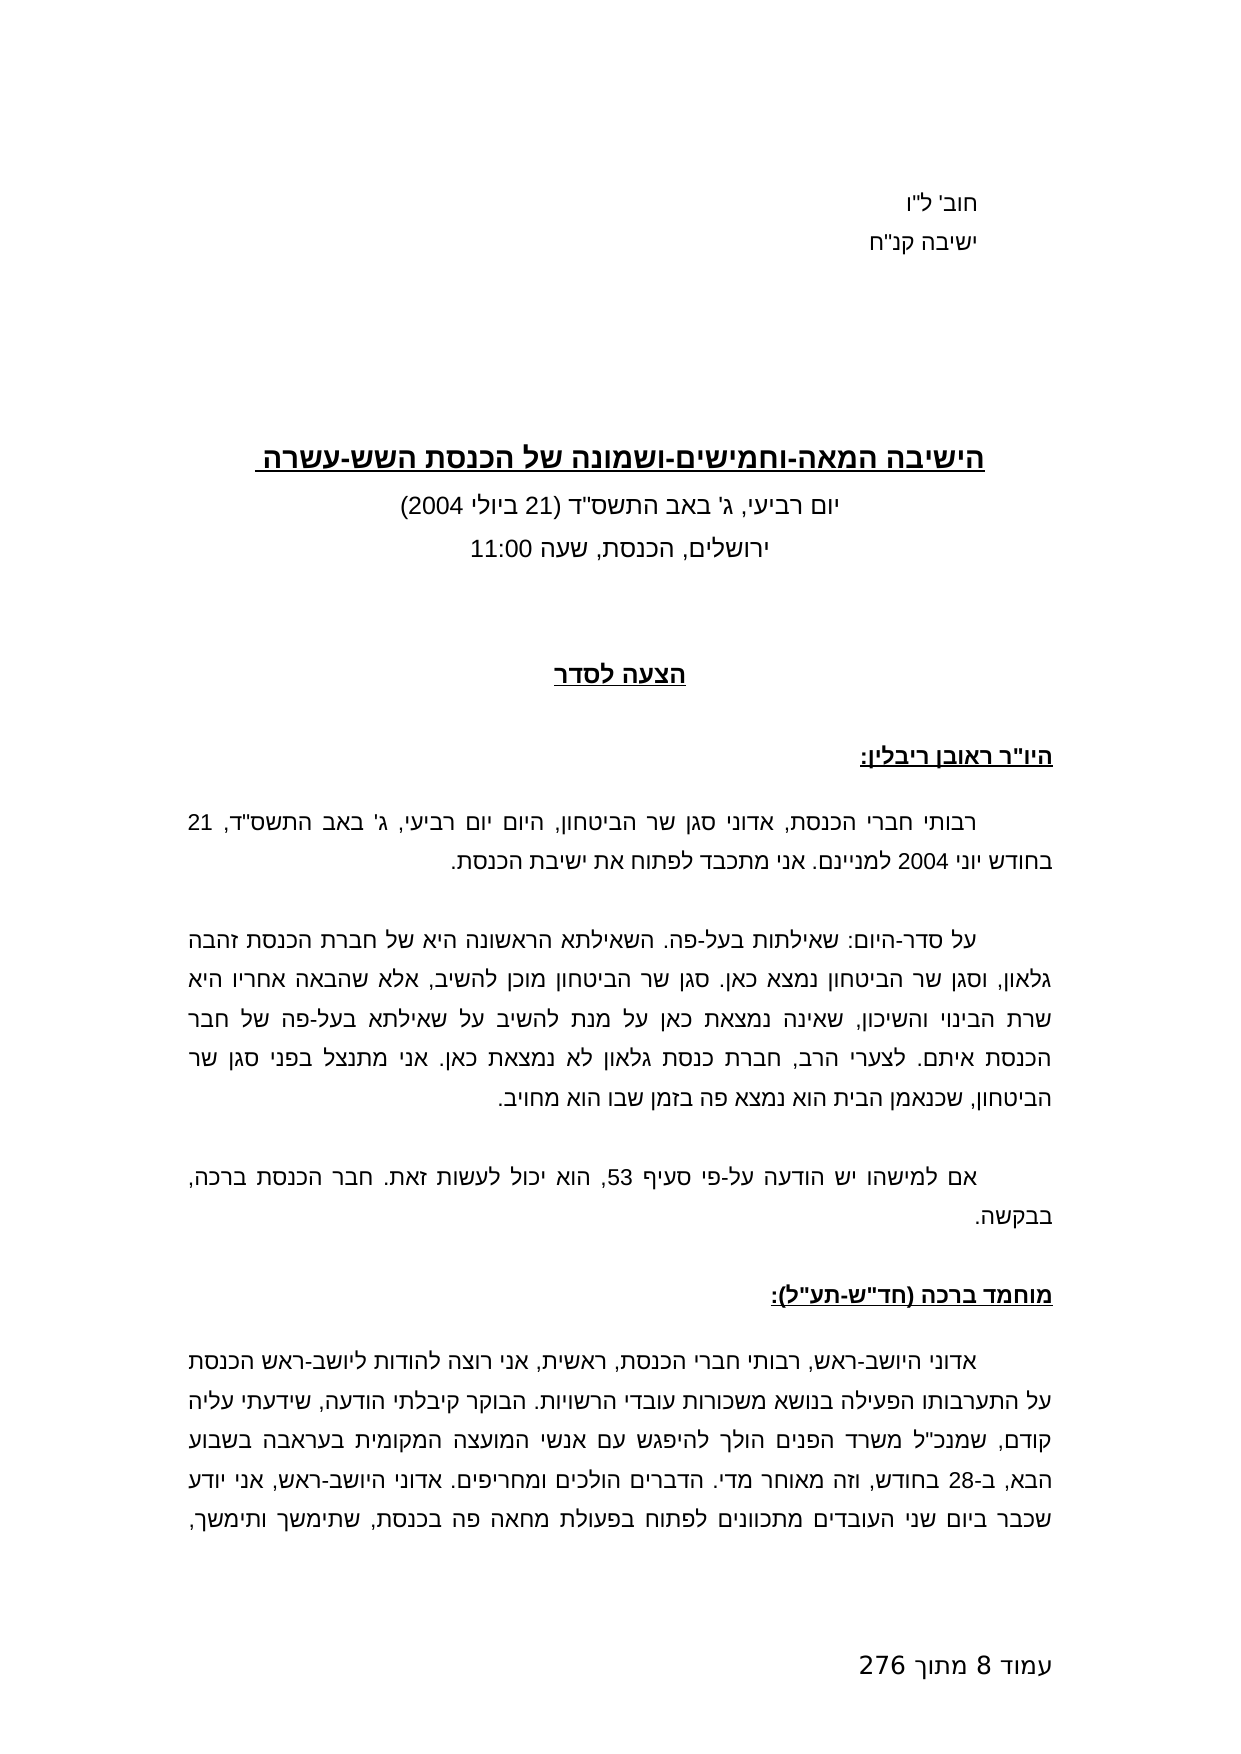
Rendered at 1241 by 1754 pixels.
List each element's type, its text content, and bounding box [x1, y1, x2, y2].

text אם למישהו יש הודעה על-פי סעיף 53, הוא יכול לעשות זאת. חבר הכנסת ברכה, בבקשה. [187, 1164, 1053, 1230]
text על סדר-היום: שאילתות בעל-פה. השאילתא הראשונה היא של חברת הכנסת זהבה גלאון, וסגן שר הביטחון נמצא כאן. סגן שר הביטחון מוכן להשיב, אלא שהבאה אחריו היא שרת הבינוי והשיכון, שאינה נמצאת כאן על מנת להשיב על שאילתא בעל-פה של חבר הכנסת איתם. לצערי הרב, חברת כנסת גלאון לא נמצאת כאן. אני מתנצל בפני סגן שר הביטחון, שכנאמן הבית הוא נמצא פה בזמן שבו הוא מחויב. [187, 927, 1053, 1111]
text חוב' ל"ו [187, 189, 1053, 216]
text הישיבה המאה-וחמישים-ושמונה של הכנסת השש-עשרה [187, 441, 1053, 474]
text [187, 1348, 1053, 1532]
text רבותי חברי הכנסת, אדוני סגן שר הביטחון, היום יום רביעי, ג' באב התשס"ד, 21 בחודש יוני 2004 למניינם. אני מתכבד לפתוח את ישיבת הכנסת. [187, 808, 1053, 874]
text יום רביעי, ג' באב התשס"ד (21 ביולי 2004) [187, 491, 1053, 520]
text הצעה לסדר [187, 660, 1053, 689]
text ישיבה קנ"ח [187, 229, 1053, 255]
text ירושלים, הכנסת, שעה 11:00 [187, 534, 1053, 563]
text מוחמד ברכה (חד"ש-תע"ל): [187, 1282, 1053, 1309]
text היו"ר ראובן ריבלין: [187, 743, 1053, 769]
